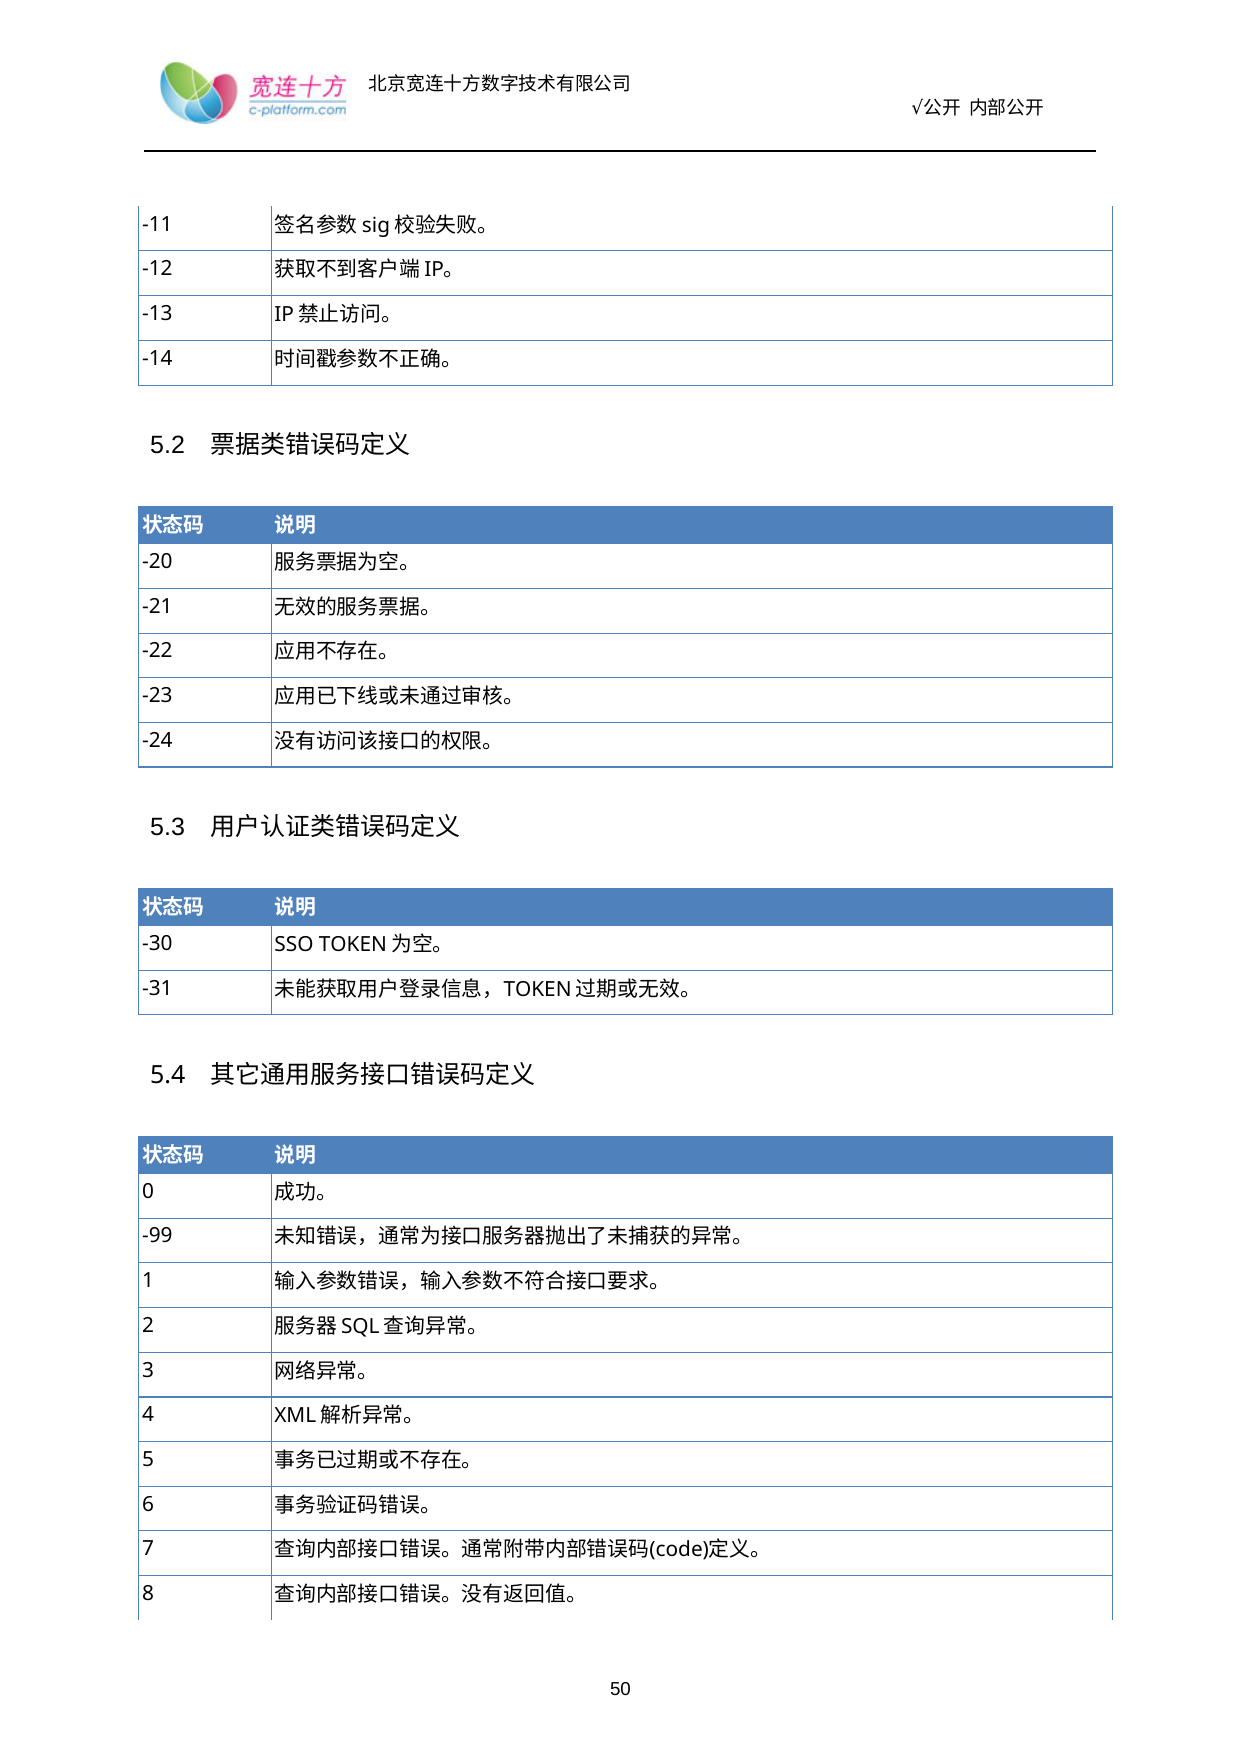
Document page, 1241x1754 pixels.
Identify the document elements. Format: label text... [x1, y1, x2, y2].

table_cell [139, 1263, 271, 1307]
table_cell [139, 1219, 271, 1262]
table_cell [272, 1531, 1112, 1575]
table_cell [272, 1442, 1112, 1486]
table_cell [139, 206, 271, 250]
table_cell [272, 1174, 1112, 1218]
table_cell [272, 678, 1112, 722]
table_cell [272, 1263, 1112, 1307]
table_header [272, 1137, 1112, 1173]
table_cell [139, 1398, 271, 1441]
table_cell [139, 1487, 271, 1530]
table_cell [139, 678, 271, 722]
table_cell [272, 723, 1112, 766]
subtitle 用户认证类错误码定义 [150, 792, 1090, 857]
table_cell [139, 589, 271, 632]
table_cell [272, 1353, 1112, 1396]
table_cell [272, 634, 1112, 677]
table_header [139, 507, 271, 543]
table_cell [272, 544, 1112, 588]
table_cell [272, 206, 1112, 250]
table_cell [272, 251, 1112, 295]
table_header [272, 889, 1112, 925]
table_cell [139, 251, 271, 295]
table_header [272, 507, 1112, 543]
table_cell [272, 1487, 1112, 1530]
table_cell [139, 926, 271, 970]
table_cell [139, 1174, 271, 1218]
subtitle 其它通用服务接口错误码定义 [150, 1040, 1090, 1105]
subtitle 票据类错误码定义 [150, 411, 1090, 476]
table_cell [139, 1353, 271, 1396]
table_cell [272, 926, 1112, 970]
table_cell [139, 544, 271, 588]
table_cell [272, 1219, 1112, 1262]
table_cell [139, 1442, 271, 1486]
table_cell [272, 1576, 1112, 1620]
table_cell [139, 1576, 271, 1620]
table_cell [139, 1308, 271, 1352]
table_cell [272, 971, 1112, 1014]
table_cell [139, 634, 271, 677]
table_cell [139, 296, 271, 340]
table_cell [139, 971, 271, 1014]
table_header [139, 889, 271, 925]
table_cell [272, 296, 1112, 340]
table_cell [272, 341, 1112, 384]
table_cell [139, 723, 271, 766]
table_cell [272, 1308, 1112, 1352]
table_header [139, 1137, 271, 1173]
picture [160, 62, 347, 124]
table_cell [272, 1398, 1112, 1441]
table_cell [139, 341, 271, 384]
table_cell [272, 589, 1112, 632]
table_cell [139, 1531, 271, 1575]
